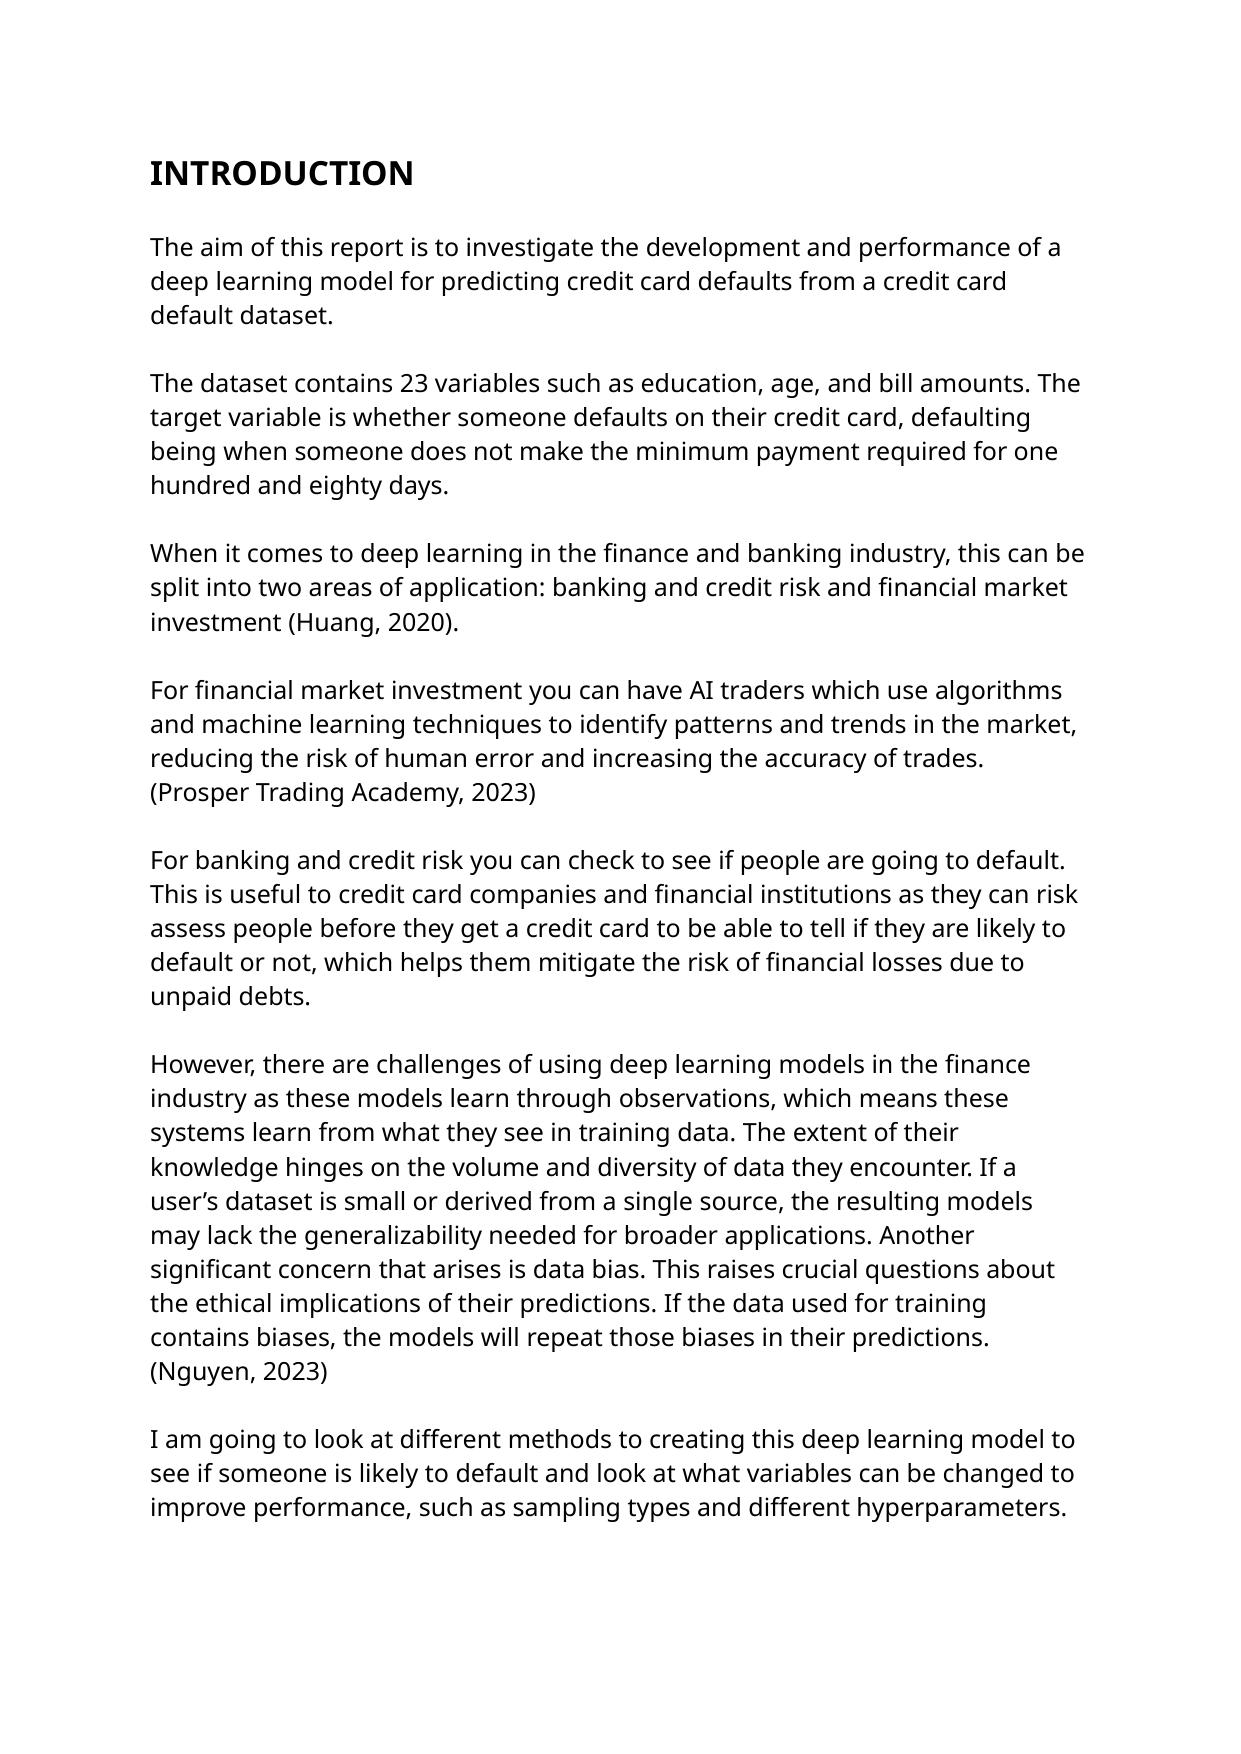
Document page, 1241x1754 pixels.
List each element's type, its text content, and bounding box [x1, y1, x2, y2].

text The dataset contains 23 variables such as education, age, and bill amounts. The target variable is whether someone defaults on their credit card, defaulting being when someone does not make the minimum payment required for one hundred and eighty days. [150, 366, 1090, 502]
text The aim of this report is to investigate the development and performance of a deep learning model for predicting credit card defaults from a credit card default dataset. [150, 229, 1090, 332]
text For financial market investment you can have AI traders which use algorithms and machine learning techniques to identify patterns and trends in the market, reducing the risk of human error and increasing the accuracy of trades. [150, 672, 1090, 808]
text For banking and credit risk you can check to see if people are going to default. This is useful to credit card companies and financial institutions as they can risk assess people before they get a credit card to be able to tell if they are likely to default or not, which helps them mitigate the risk of financial losses due to unpaid debts. [150, 843, 1090, 1013]
text When it comes to deep learning in the finance and banking industry, this can be split into two areas of application: banking and credit risk and financial market investment. [150, 536, 1090, 638]
text INTRODUCTION [150, 150, 1090, 195]
text I am going to look at different methods to creating this deep learning model to see if someone is likely to default and look at what variables can be changed to improve performance, such as sampling types and different hyperparameters. [150, 1422, 1090, 1524]
text However, there are challenges of using deep learning models in the finance industry as these models learn through observations, which means these systems learn from what they see in training data. The extent of their knowledge hinges on the volume and diversity of data they encounter. If a user’s dataset is small or derived from a single source, the resulting models may lack the generalizability needed for broader applications. Another significant concern that arises is data bias. This raises crucial questions about the ethical implications of their predictions. If the data used for training contains biases, the models will repeat those biases in their predictions. [150, 1047, 1090, 1388]
